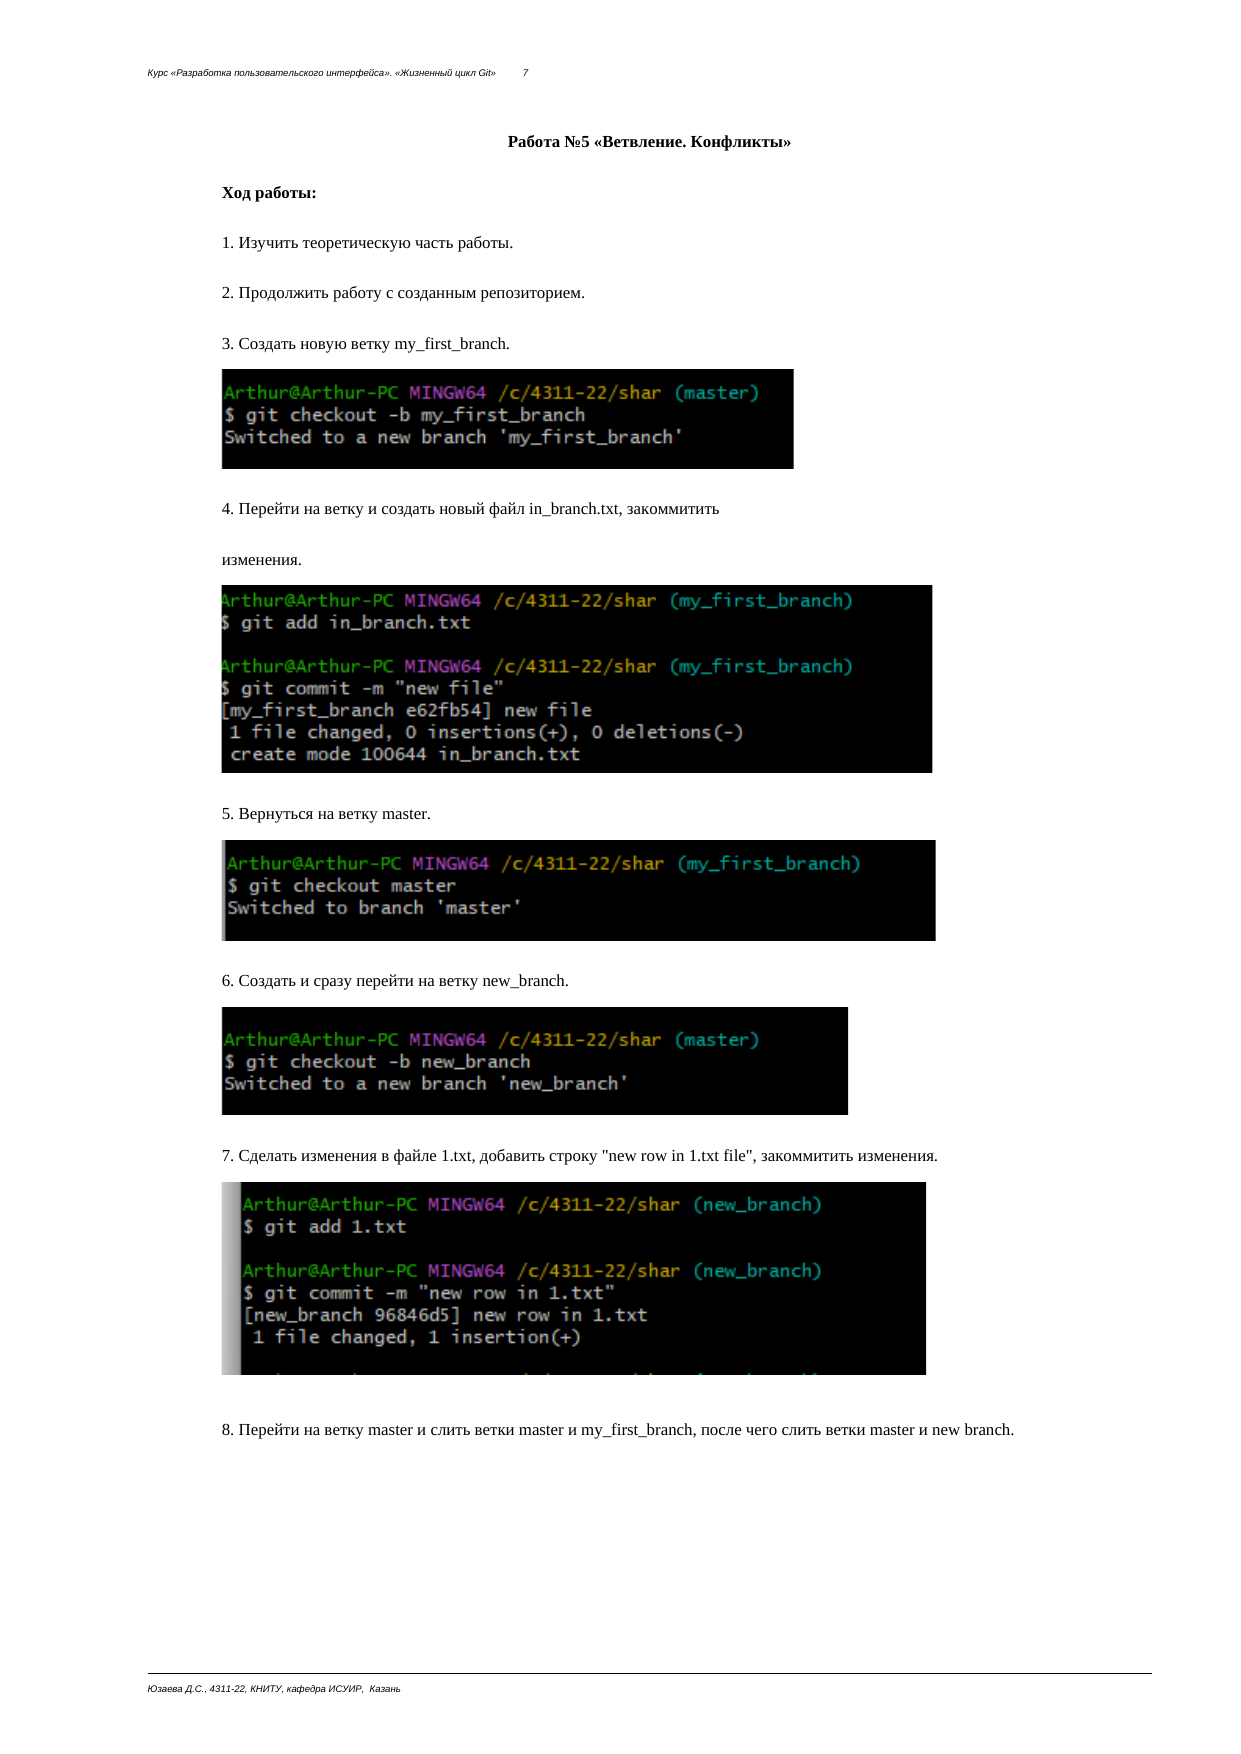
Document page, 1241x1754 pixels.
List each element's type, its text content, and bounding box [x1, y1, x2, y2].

text 7. Сделать изменения в файле 1.txt, добавить строку "new row in 1.txt file", закоммитить изменения. [148, 1132, 1152, 1165]
picture [221, 1007, 849, 1115]
text 1. Изучить теоретическую часть работы. [148, 219, 1152, 252]
picture [221, 1182, 927, 1375]
text 2. Продолжить работу с созданным репозиторием. [148, 269, 1152, 303]
text 4. Перейти на ветку и создать новый файл in_branch.txt, закоммитить [148, 485, 1152, 518]
text Работа №5 «Ветвление. Конфликты» [148, 118, 1152, 152]
text 6. Создать и сразу перейти на ветку new_branch. [148, 957, 1152, 990]
picture [221, 369, 794, 469]
text 5. Вернуться на ветку master. [148, 790, 1152, 823]
text изменения. [148, 535, 1152, 569]
text 3. Создать новую ветку my_first_branch. [148, 319, 1152, 353]
text Ход работы: [148, 168, 1152, 202]
picture [221, 585, 933, 773]
text 8. Перейти на ветку master и слить ветки master и my_first_branch, после чего слить ветки master и new branch. [148, 1405, 1152, 1439]
picture [221, 840, 936, 941]
